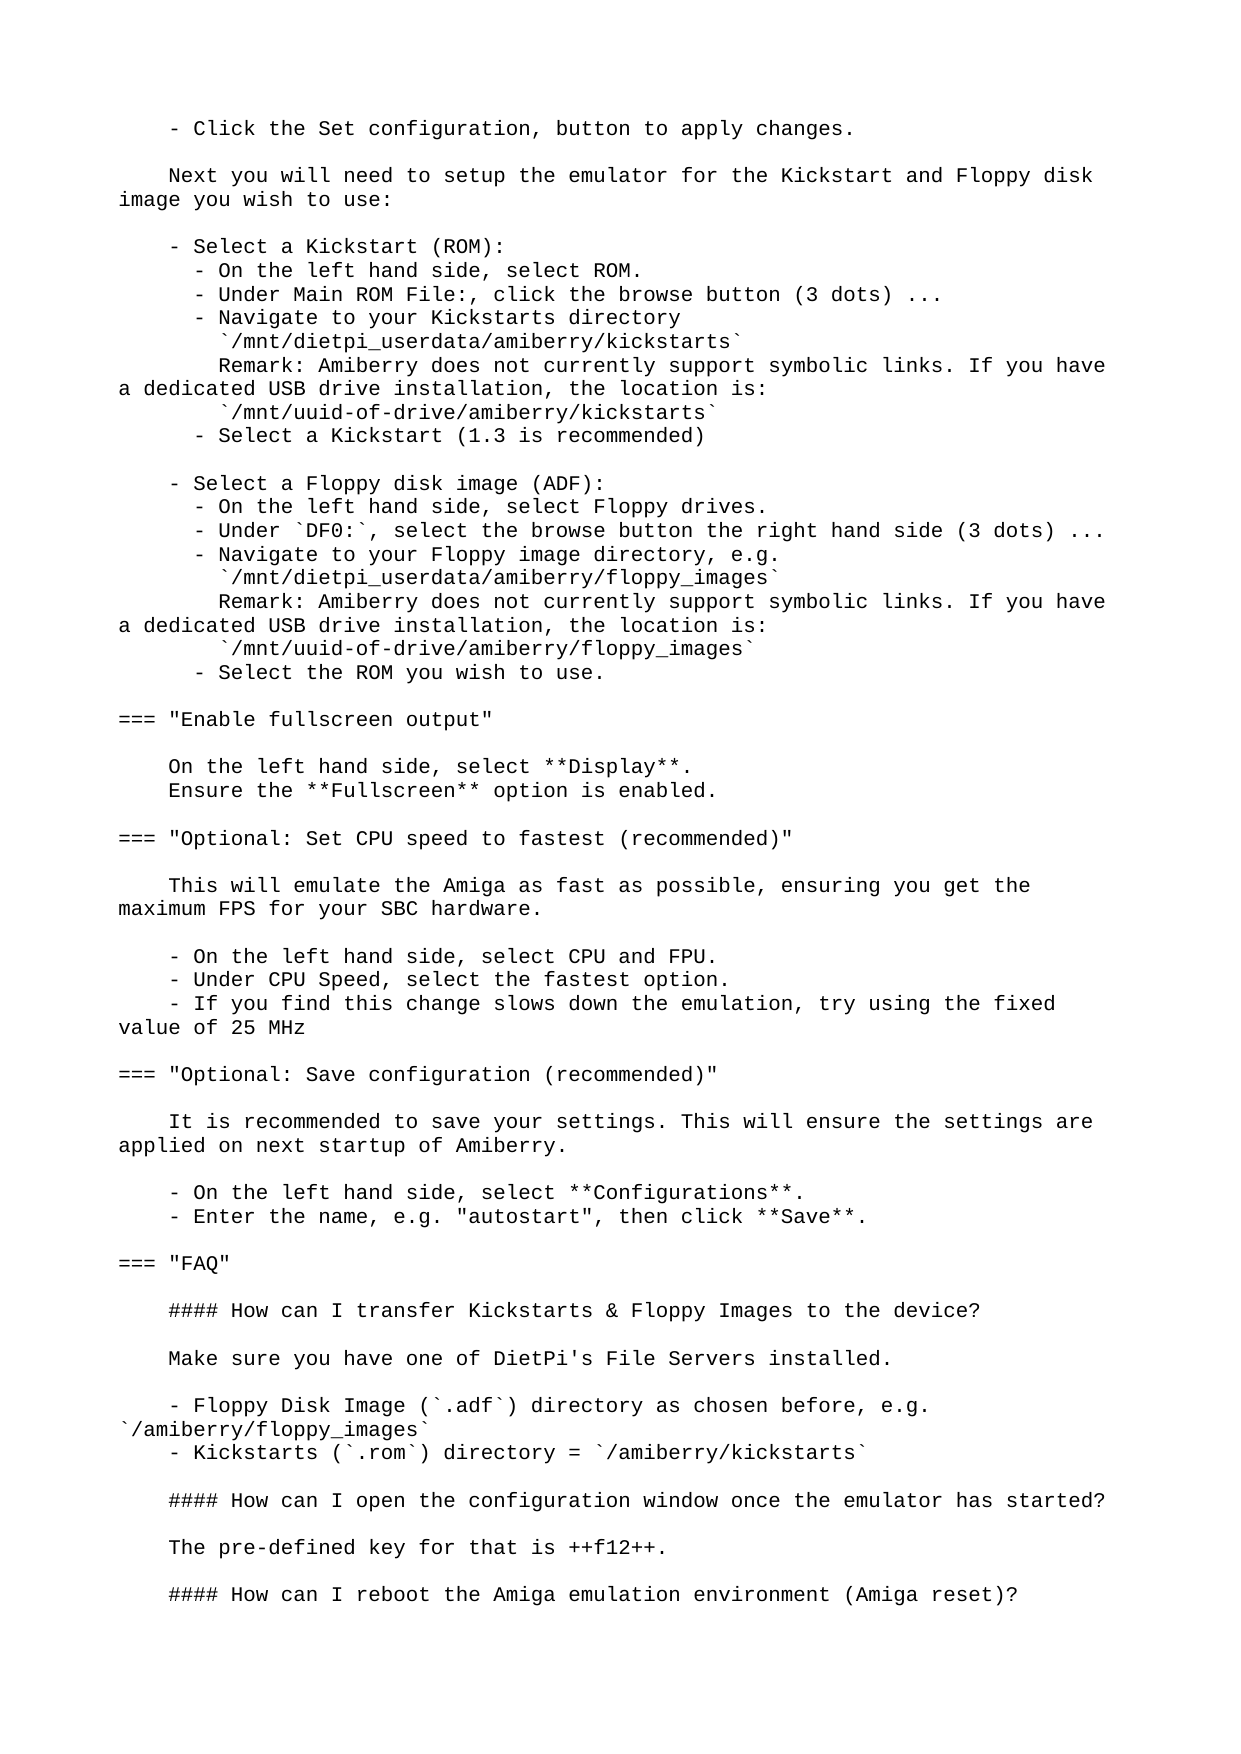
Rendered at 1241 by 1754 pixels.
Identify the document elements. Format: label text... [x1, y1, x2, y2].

text === "Optional: Save configuration (recommended)" [118, 1064, 1122, 1088]
text `/mnt/uuid-of-drive/amiberry/kickstarts` [118, 402, 1122, 426]
text - On the left hand side, select **Configurations**. [118, 1182, 1122, 1206]
text Ensure the **Fullscreen** option is enabled. [118, 780, 1122, 804]
text - Select a Kickstart (ROM): [118, 236, 1122, 260]
text - On the left hand side, select Floppy drives. [118, 496, 1122, 520]
text Next you will need to setup the emulator for the Kickstart and Floppy disk image you wish to use: [118, 165, 1122, 213]
text - On the left hand side, select CPU and FPU. [118, 946, 1122, 969]
text #### How can I open the configuration window once the emulator has started? [118, 1489, 1122, 1513]
text - On the left hand side, select ROM. [118, 260, 1122, 284]
text - Floppy Disk Image (`.adf`) directory as chosen before, e.g. `/amiberry/floppy_images` [118, 1395, 1122, 1442]
text === "Enable fullscreen output" [118, 709, 1122, 733]
text Remark: Amiberry does not currently support symbolic links. If you have a dedicated USB drive installation, the location is: [118, 354, 1122, 402]
text - If you find this change slows down the emulation, try using the fixed value of 25 MHz [118, 993, 1122, 1040]
text It is recommended to save your settings. This will ensure the settings are applied on next startup of Amiberry. [118, 1111, 1122, 1158]
text Make sure you have one of DietPi's File Servers installed. [118, 1348, 1122, 1371]
text The pre-defined key for that is ++f12++. [118, 1537, 1122, 1561]
text `/mnt/dietpi_userdata/amiberry/floppy_images` [118, 567, 1122, 591]
text === "Optional: Set CPU speed to fastest (recommended)" [118, 827, 1122, 851]
text - Under CPU Speed, select the fastest option. [118, 969, 1122, 993]
text - Select a Floppy disk image (ADF): [118, 473, 1122, 496]
text - Kickstarts (`.rom`) directory = `/amiberry/kickstarts` [118, 1442, 1122, 1466]
text - Navigate to your Floppy image directory, e.g. [118, 544, 1122, 567]
text - Under `DF0:`, select the browse button the right hand side (3 dots) ... [118, 520, 1122, 544]
text `/mnt/dietpi_userdata/amiberry/kickstarts` [118, 331, 1122, 354]
text Remark: Amiberry does not currently support symbolic links. If you have a dedicated USB drive installation, the location is: [118, 591, 1122, 638]
text - Under Main ROM File:, click the browse button (3 dots) ... [118, 284, 1122, 307]
text #### How can I reboot the Amiga emulation environment (Amiga reset)? [118, 1584, 1122, 1608]
text This will emulate the Amiga as fast as possible, ensuring you get the maximum FPS for your SBC hardware. [118, 875, 1122, 922]
text - Navigate to your Kickstarts directory [118, 307, 1122, 331]
text `/mnt/uuid-of-drive/amiberry/floppy_images` [118, 638, 1122, 662]
text - Enter the name, e.g. "autostart", then click **Save**. [118, 1206, 1122, 1229]
text === "FAQ" [118, 1253, 1122, 1277]
text - Click the Set configuration, button to apply changes. [118, 118, 1122, 142]
text #### How can I transfer Kickstarts & Floppy Images to the device? [118, 1300, 1122, 1324]
text - Select the ROM you wish to use. [118, 662, 1122, 686]
text - Select a Kickstart (1.3 is recommended) [118, 426, 1122, 449]
text On the left hand side, select **Display**. [118, 757, 1122, 780]
